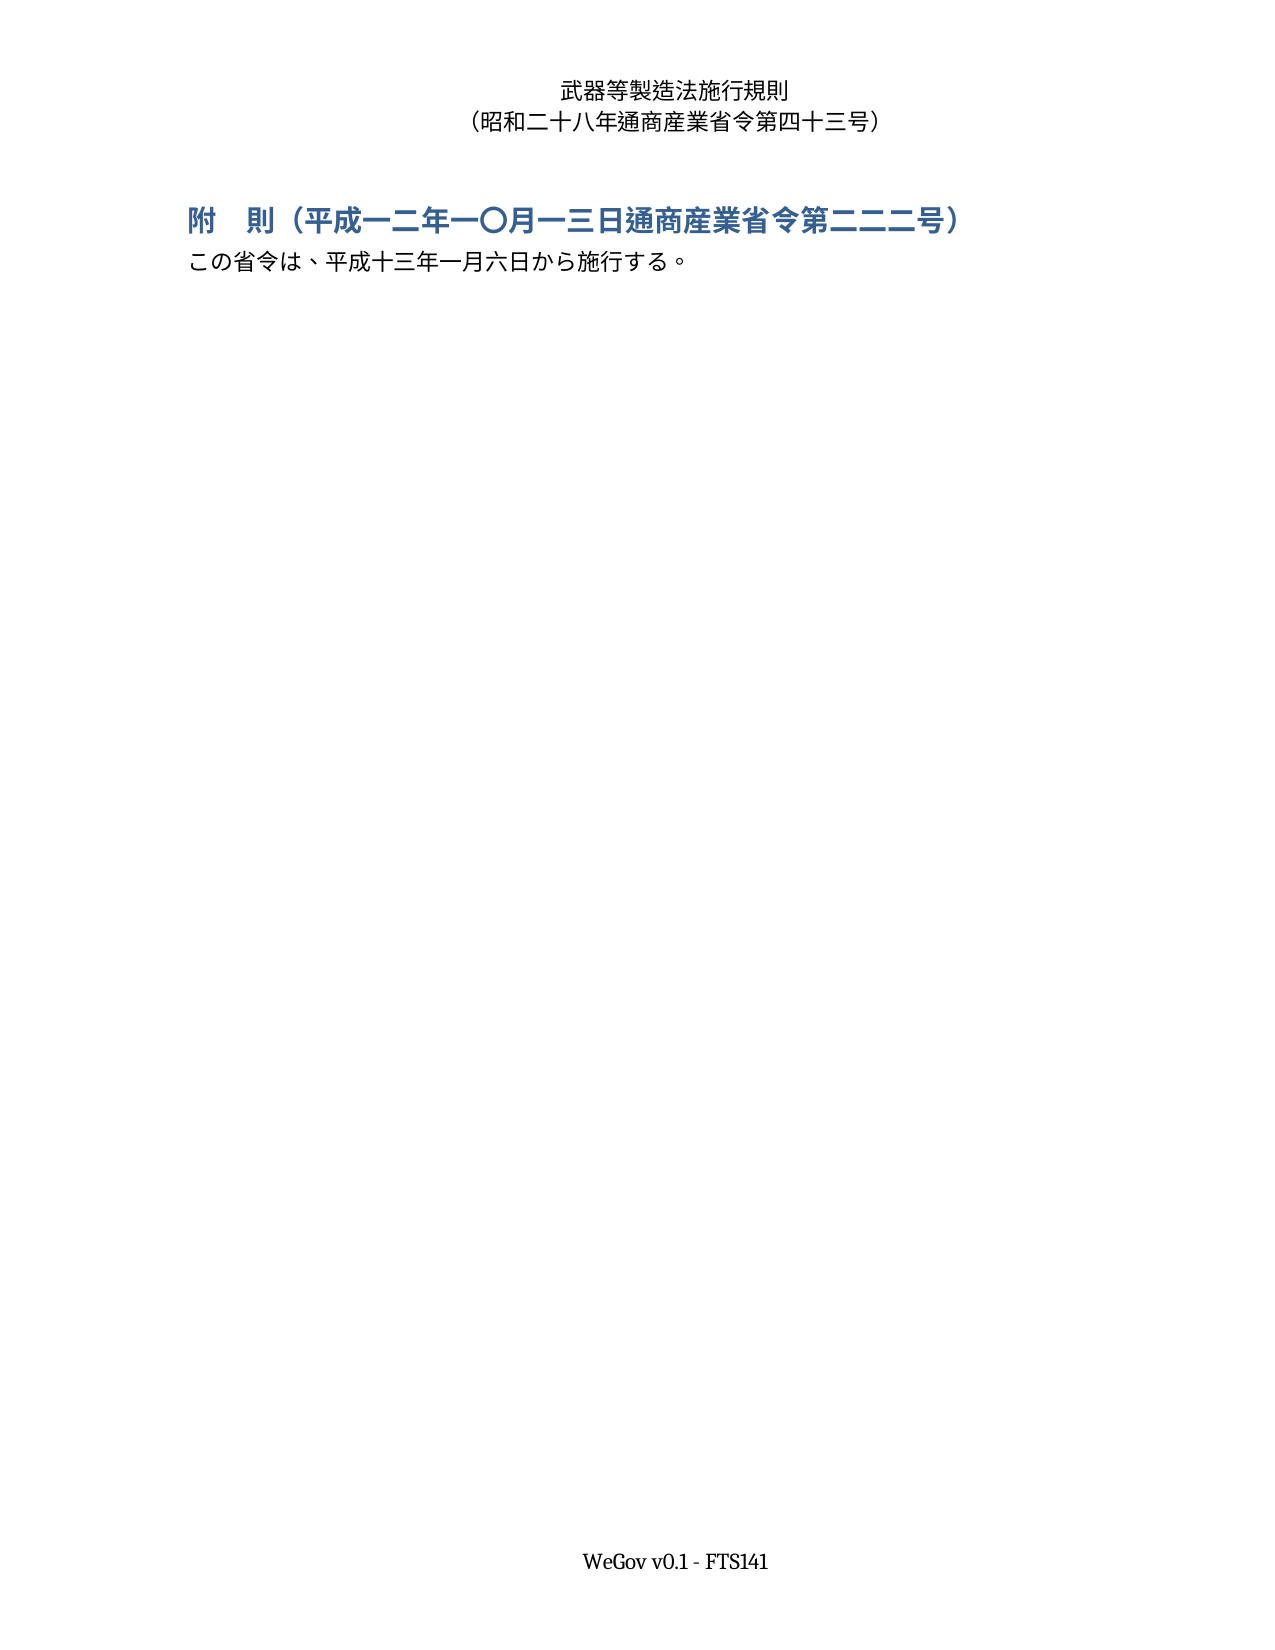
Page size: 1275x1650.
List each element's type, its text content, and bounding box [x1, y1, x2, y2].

subtitle 附 則（平成一二年一〇月一三日通商産業省令第二二二号） [187, 200, 1087, 240]
text この省令は、平成十三年一月六日から施行する。 [187, 246, 1087, 277]
